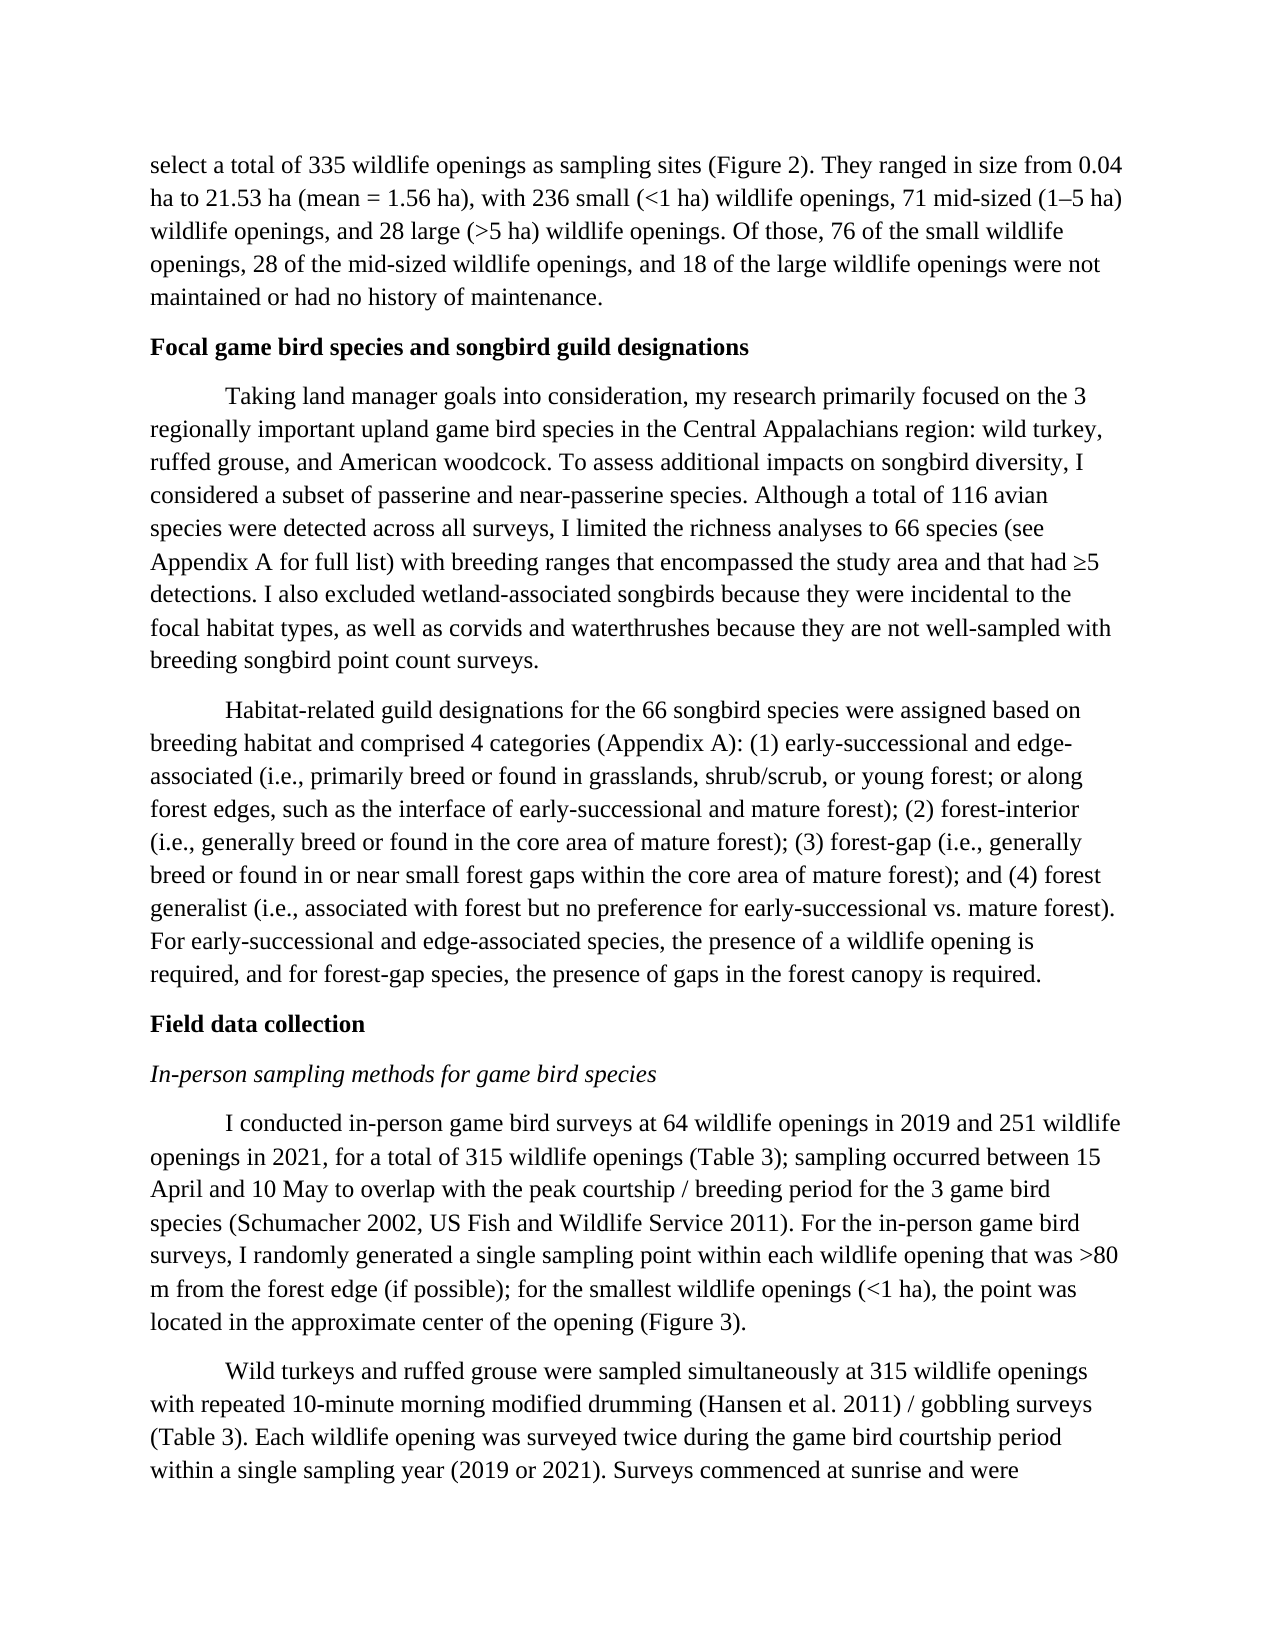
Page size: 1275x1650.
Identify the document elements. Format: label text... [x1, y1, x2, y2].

text Field data collection [150, 1009, 1125, 1038]
text I conducted in-person game bird surveys at 64 wildlife openings in 2019 and 251 wildlife openings in 2021, for a total of 315 wildlife openings (Table 3); sampling occurred between 15 April and 10 May to overlap with the peak courtship / breeding period for the 3 game bird species (Schumacher 2002, US Fish and Wildlife Service 2011). For the in-person game bird surveys, I randomly generated a single sampling point within each wildlife opening that was >80 m from the forest edge (if possible); for the smallest wildlife openings (<1 ha), the point was located in the approximate center of the opening (Figure 3). [150, 1108, 1125, 1335]
text Taking land manager goals into consideration, my research primarily focused on the 3 regionally important upland game bird species in the Central Appalachians region: wild turkey, ruffed grouse, and American woodcock. To assess additional impacts on songbird diversity, I considered a subset of passerine and near-passerine species. Although a total of 116 avian species were detected across all surveys, I limited the richness analyses to 66 species (see Appendix A for full list) with breeding ranges that encompassed the study area and that had ≥5 detections. I also excluded wetland-associated songbirds because they were incidental to the focal habitat types, as well as corvids and waterthrushes because they are not well-sampled with breeding songbird point count surveys. [150, 381, 1125, 674]
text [150, 1356, 1125, 1484]
text Habitat-related guild designations for the 66 songbird species were assigned based on breeding habitat and comprised 4 categories (Appendix A): (1) early-successional and edge-associated (i.e., primarily breed or found in grasslands, shrub/scrub, or young forest; or along forest edges, such as the interface of early-successional and mature forest); (2) forest-interior (i.e., generally breed or found in the core area of mature forest); (3) forest-gap (i.e., generally breed or found in or near small forest gaps within the core area of mature forest); and (4) forest generalist (i.e., associated with forest but no preference for early-successional vs. mature forest). For early-successional and edge-associated species, the presence of a wildlife opening is required, and for forest-gap species, the presence of gaps in the forest canopy is required. [150, 695, 1125, 988]
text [150, 150, 1125, 311]
text In-person sampling methods for game bird species [150, 1059, 1125, 1088]
text Focal game bird species and songbird guild designations [150, 332, 1125, 361]
